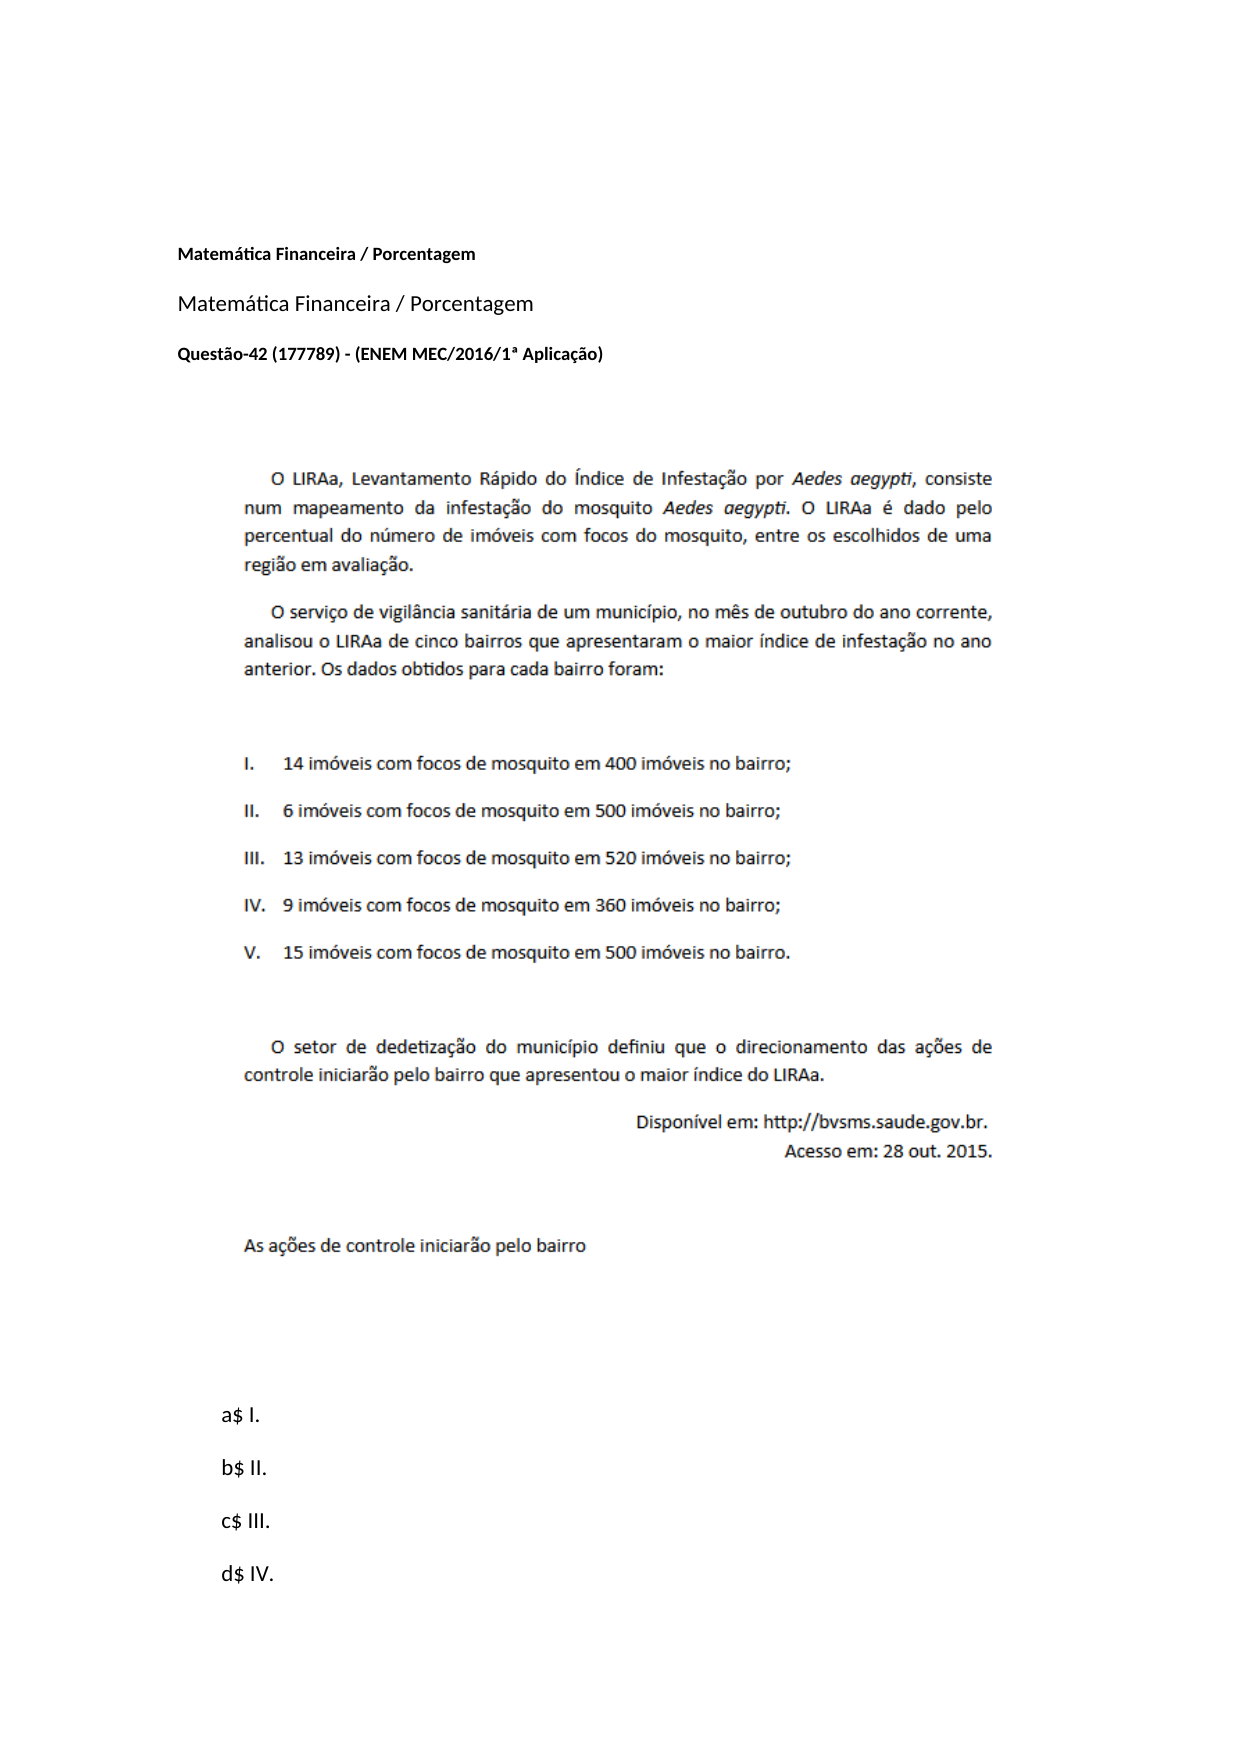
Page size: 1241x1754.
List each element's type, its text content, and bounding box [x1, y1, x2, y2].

text Matemática Financeira / Porcentagem [177, 242, 1063, 265]
text d$ IV. [221, 1559, 1063, 1587]
text b$ II. [221, 1453, 1063, 1481]
text a$ I. [221, 1400, 1063, 1428]
text Matemática Financeira / Porcentagem [177, 289, 1063, 317]
text c$ III. [221, 1506, 1063, 1534]
text Questão-42 (177789) - (ENEM MEC/2016/1ª Aplicação) [177, 342, 1063, 365]
picture [199, 442, 1042, 1266]
